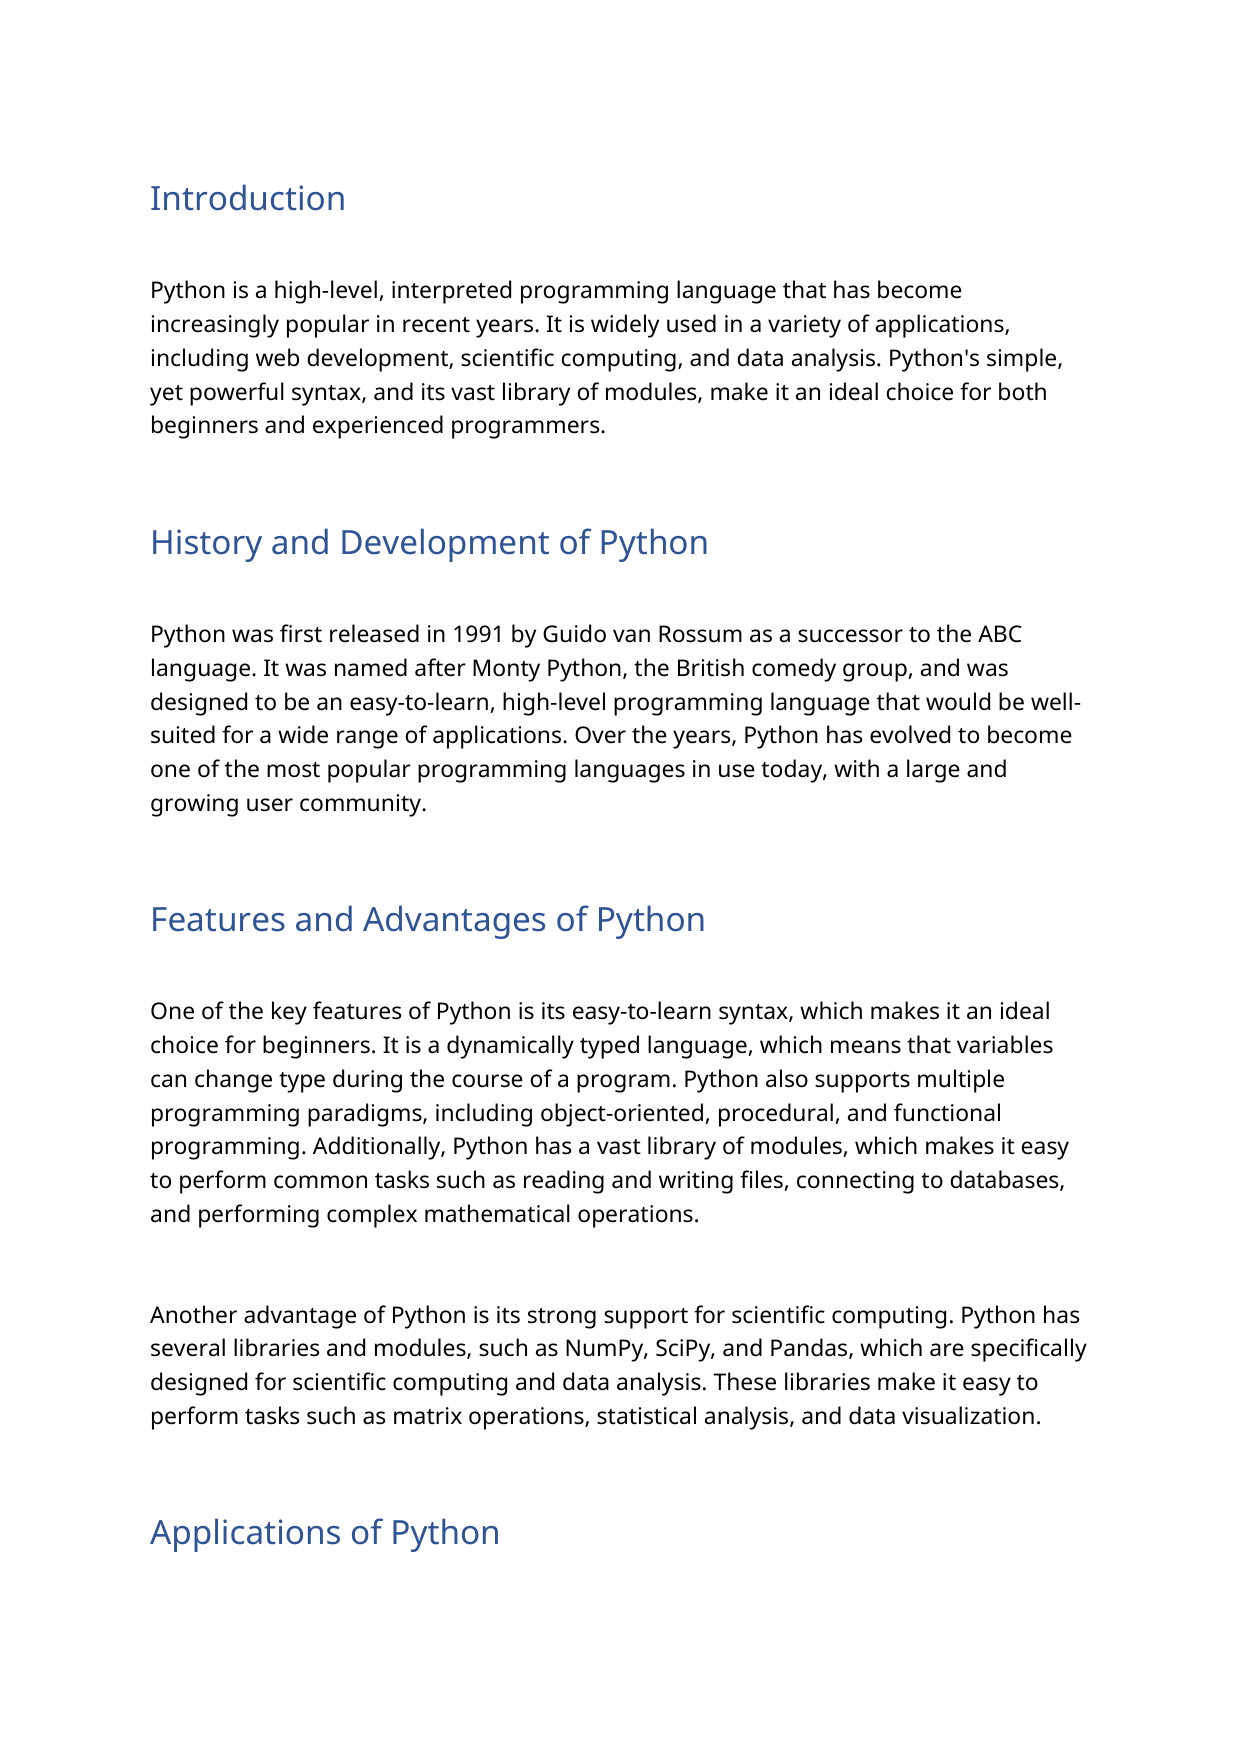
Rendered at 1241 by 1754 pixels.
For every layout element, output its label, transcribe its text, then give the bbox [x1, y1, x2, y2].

subtitle Features and Advantages of Python [150, 896, 1090, 941]
text One of the key features of Python is its easy-to-learn syntax, which makes it an ideal choice for beginners. It is a dynamically typed language, which means that variables can change type during the course of a program. Python also supports multiple programming paradigms, including object-oriented, procedural, and functional programming. Additionally, Python has a vast library of modules, which makes it easy to perform common tasks such as reading and writing files, connecting to databases, and performing complex mathematical operations. [150, 995, 1090, 1229]
subtitle History and Development of Python [150, 518, 1090, 564]
text Python is a high-level, interpreted programming language that has become increasingly popular in recent years. It is widely used in a variety of applications, including web development, scientific computing, and data analysis. Python's simple, yet powerful syntax, and its vast library of modules, make it an ideal choice for both beginners and experienced programmers. [150, 274, 1090, 441]
text Another advantage of Python is its strong support for scientific computing. Python has several libraries and modules, such as NumPy, SciPy, and Pandas, which are specifically designed for scientific computing and data analysis. These libraries make it easy to perform tasks such as matrix operations, statistical analysis, and data visualization. [150, 1298, 1090, 1431]
text Python was first released in 1991 by Guido van Rossum as a successor to the ABC language. It was named after Monty Python, the British comedy group, and was designed to be an easy-to-learn, high-level programming language that would be well-suited for a wide range of applications. Over the years, Python has evolved to become one of the most popular programming languages in use today, with a large and growing user community. [150, 618, 1090, 818]
subtitle Applications of Python [150, 1509, 1090, 1554]
subtitle Introduction [150, 175, 1090, 220]
